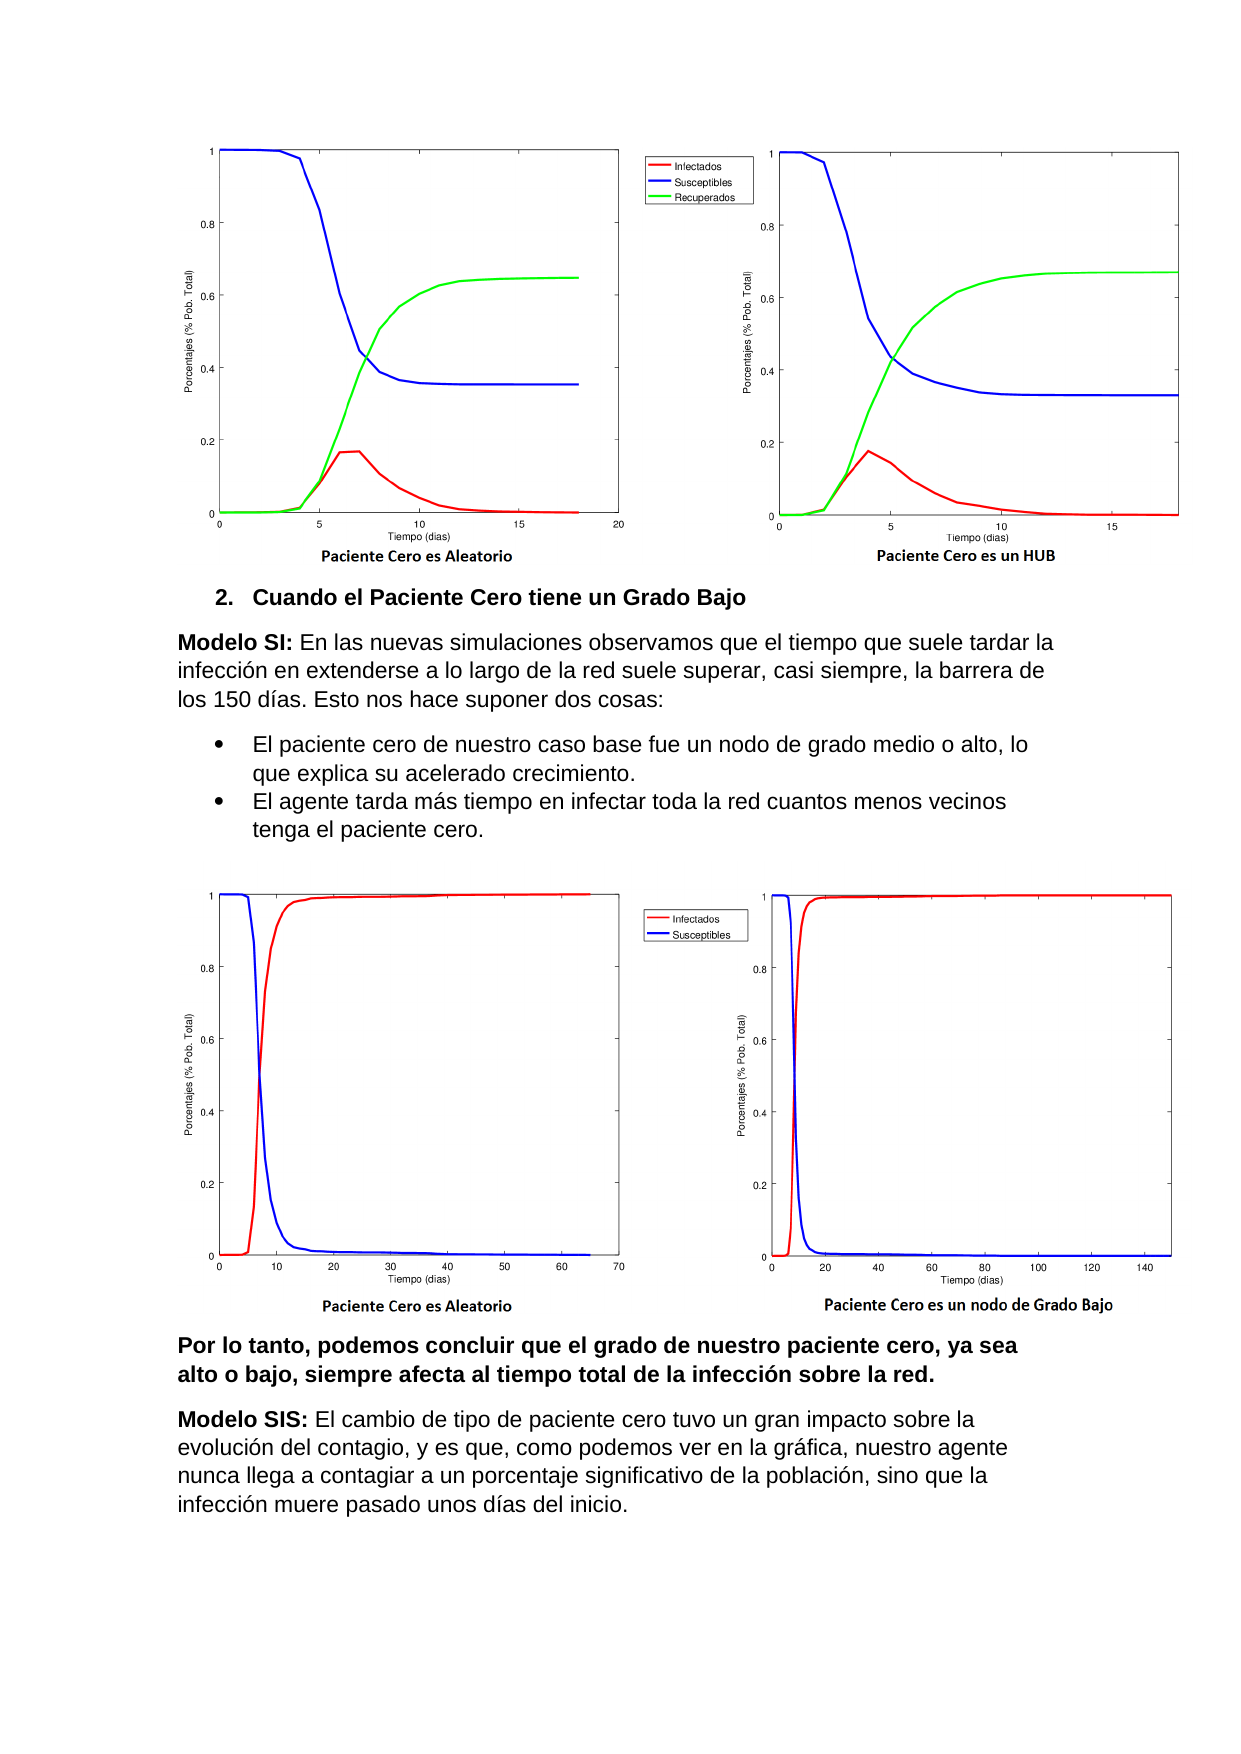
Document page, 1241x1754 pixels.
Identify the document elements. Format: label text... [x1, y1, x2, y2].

list Cuando el Paciente Cero tiene un Grado Bajo [215, 584, 1063, 610]
text Modelo SI: En las nuevas simulaciones observamos que el tiempo que suele tardar la infección en extenderse a lo largo de la red suele superar, casi siempre, la barrera de los 150 días. Esto nos hace suponer dos cosas: [177, 629, 1063, 712]
picture [177, 861, 1192, 1314]
text Por lo tanto, podemos concluir que el grado de nuestro paciente cero, ya sea alto o bajo, siempre afecta al tiempo total de la infección sobre la red. [177, 1332, 1063, 1387]
text Modelo SIS: El cambio de tipo de paciente cero tuvo un gran impacto sobre la evolución del contagio, y es que, como podemos ver en la gráfica, nuestro agente nunca llega a contagiar a un porcentaje significativo de la población, sino que la infección muere pasado unos días del inicio. [177, 1406, 1063, 1517]
picture [177, 147, 1193, 565]
list El paciente cero de nuestro caso base fue un nodo de grado medio o alto, lo que explica su acelerado crecimiento. [215, 731, 1063, 786]
list El agente tarda más tiempo en infectar toda la red cuantos menos vecinos tenga el paciente cero. [215, 788, 1063, 843]
